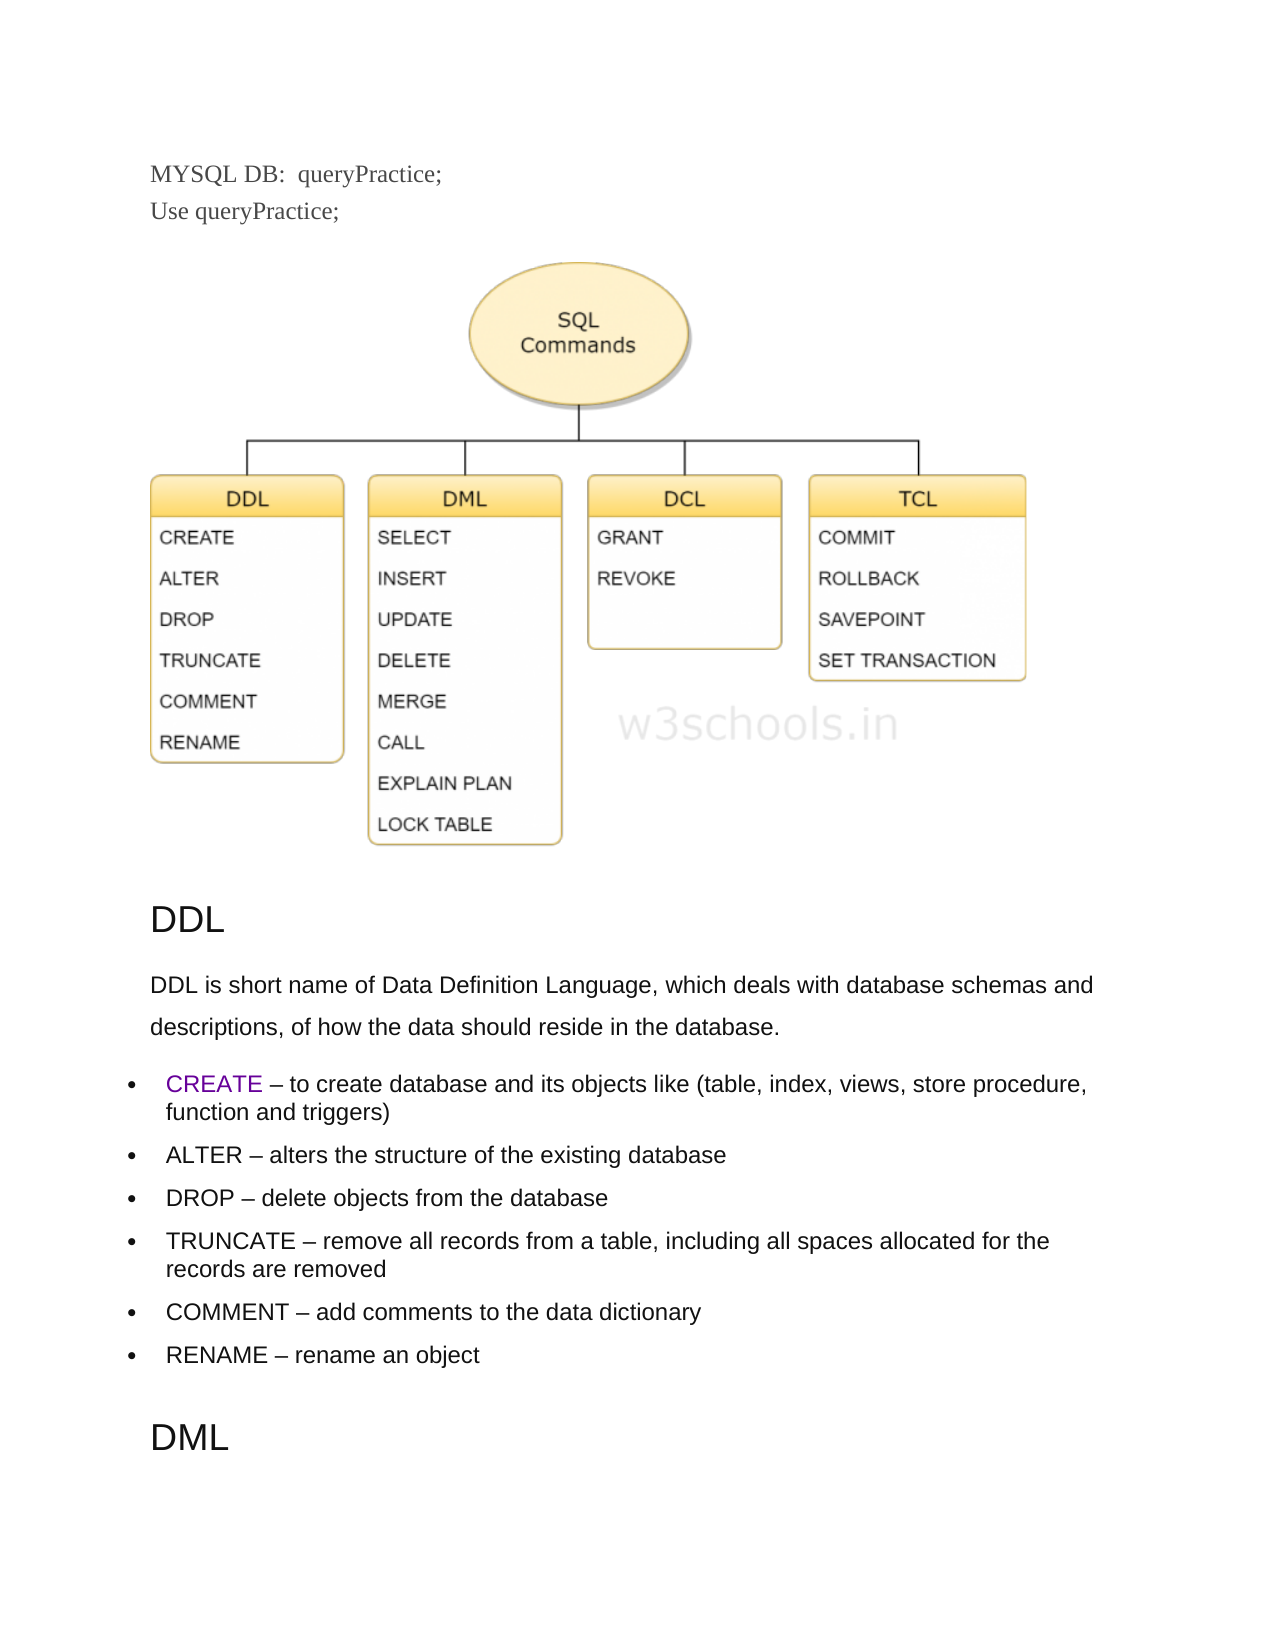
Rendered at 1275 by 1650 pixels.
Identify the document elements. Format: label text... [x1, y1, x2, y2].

list COMMENT – add comments to the data dictionary [128, 1298, 1125, 1326]
text DDL is short name of Data Definition Language, which deals with database schemas and descriptions, of how the data should reside in the database. [150, 956, 1125, 1041]
list DROP – delete objects from the database [128, 1184, 1125, 1211]
list ALTER – alters the structure of the existing database [128, 1141, 1125, 1168]
text MYSQL DB: queryPractice; [150, 150, 1125, 187]
text Use queryPractice; [150, 187, 1125, 225]
picture [150, 262, 1027, 850]
subtitle DDL [150, 897, 1125, 940]
subtitle DML [150, 1416, 1125, 1459]
list TRUNCATE – remove all records from a table, including all spaces allocated for the records are removed [128, 1227, 1125, 1282]
list CREATE – to create database and its objects like (table, index, views, store procedure, function and triggers) [128, 1070, 1125, 1125]
list RENAME – rename an object [128, 1341, 1125, 1369]
